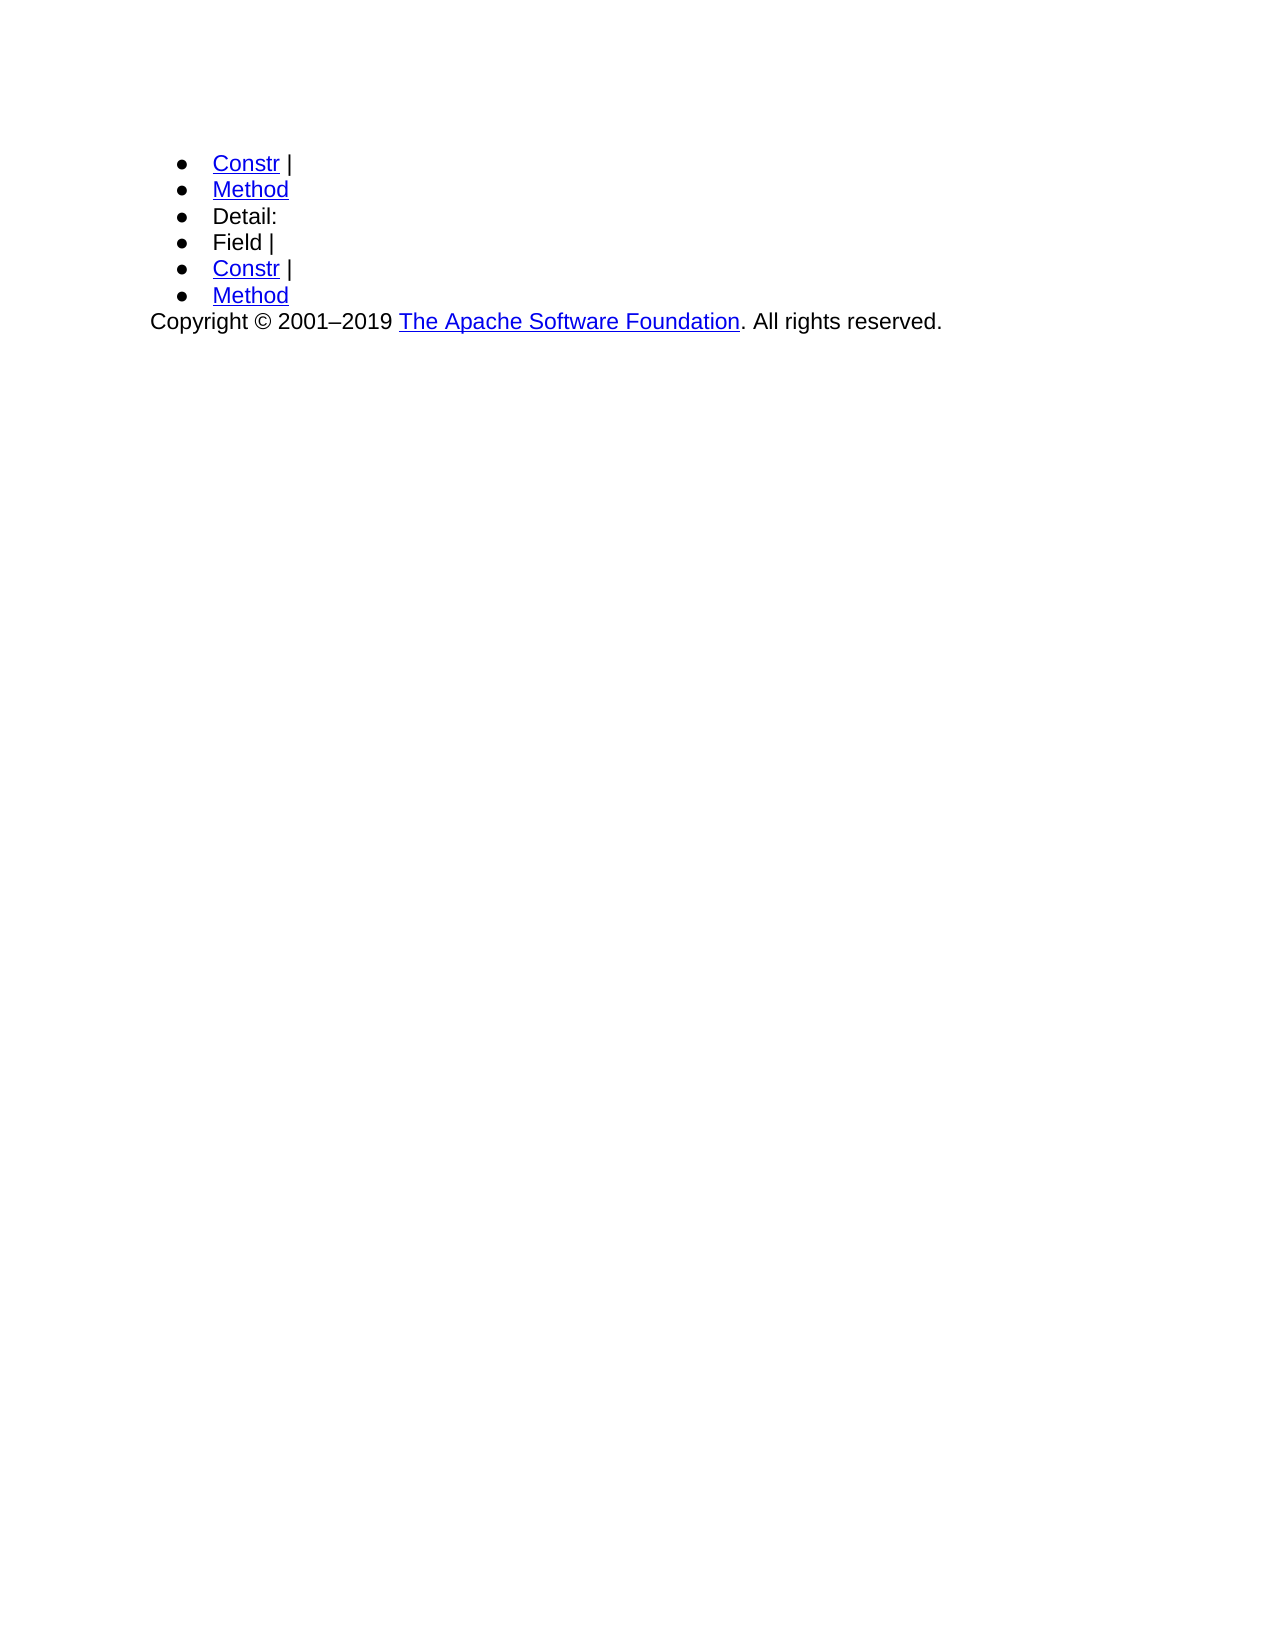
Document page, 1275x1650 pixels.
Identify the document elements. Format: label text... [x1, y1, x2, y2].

list Constr | [175, 150, 1125, 176]
list Constr | [175, 255, 1125, 282]
list Method [175, 176, 1125, 203]
list Detail: [175, 203, 1125, 229]
text Copyright © 2001–2019 The Apache Software Foundation. All rights reserved. [150, 308, 1125, 334]
list Field | [175, 229, 1125, 255]
list Method [175, 282, 1125, 308]
